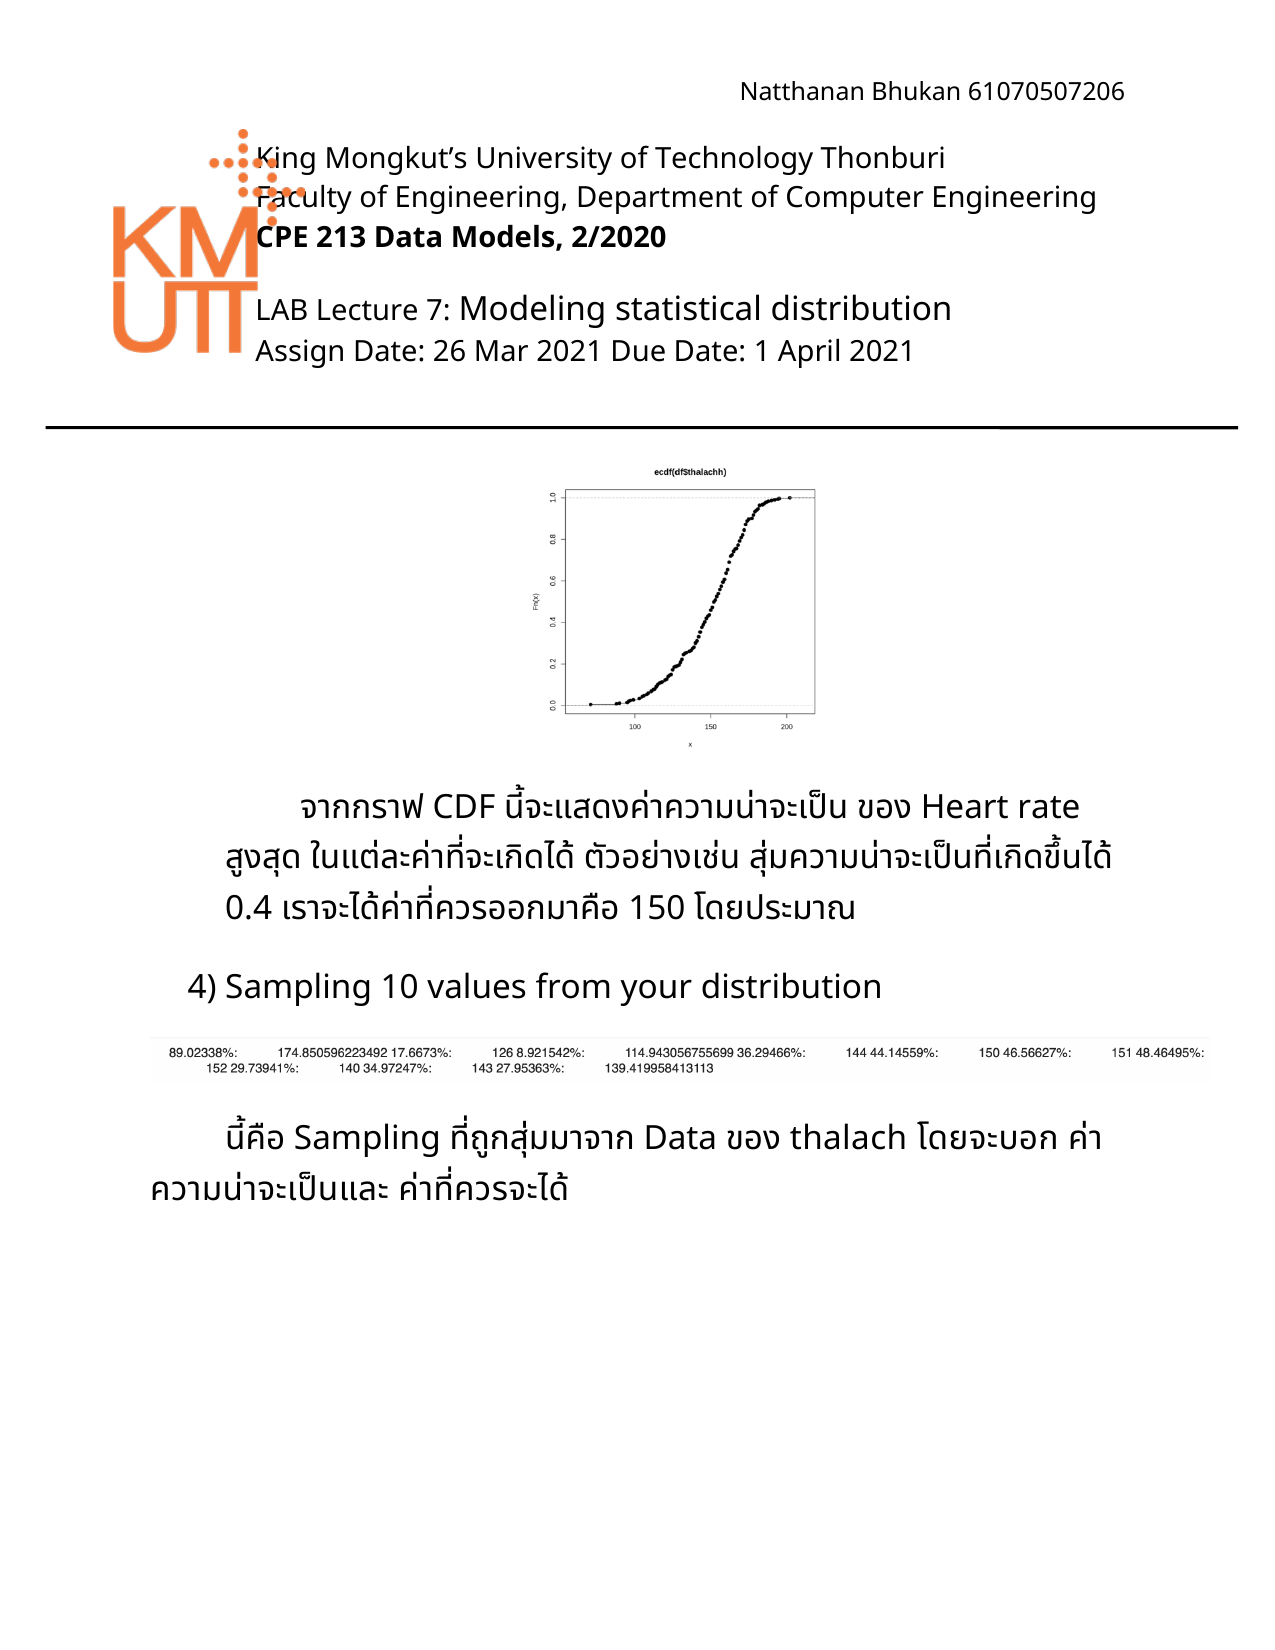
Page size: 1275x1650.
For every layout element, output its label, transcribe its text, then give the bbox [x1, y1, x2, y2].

picture [527, 461, 823, 754]
picture [113, 129, 306, 353]
list Sampling 10 values from your distribution [187, 963, 1125, 1009]
text นี้คือ Sampling ที่ถูกสุ่มมาจาก Data ของ thalach โดยจะบอก ค่าความน่าจะเป็นและ ค่าที่ควรจะได้ [150, 1114, 1125, 1215]
text จากกราฟ CDF นี้จะแสดงค่าความน่าจะเป็น ของ Heart rate สูงสุด ในแต่ละค่าที่จะเกิดได้ ตัวอย่างเช่น สุ่มความน่าจะเป็นที่เกิดขึ้นได้ 0.4 เราจะได้ค่าที่ควรออกมาคือ 150 โดยประมาณ [225, 782, 1125, 934]
picture [150, 1037, 1211, 1085]
